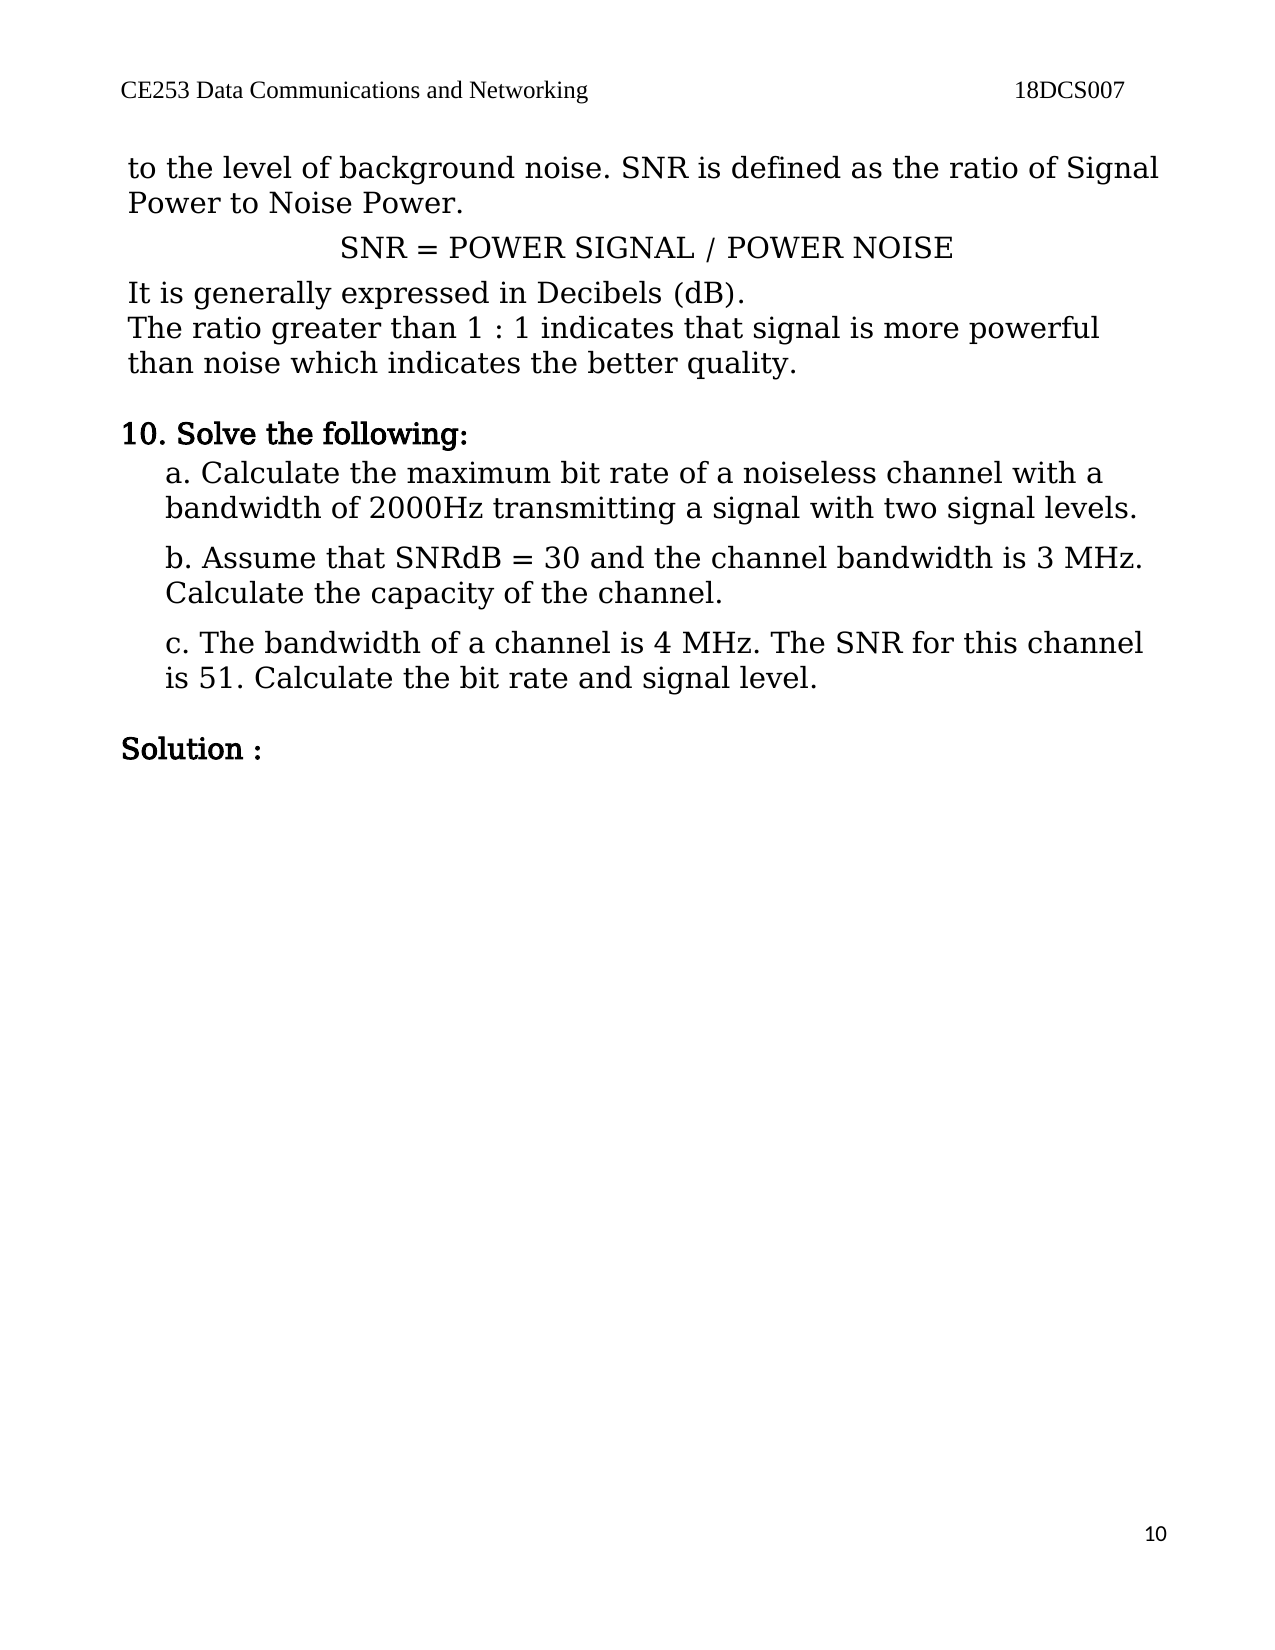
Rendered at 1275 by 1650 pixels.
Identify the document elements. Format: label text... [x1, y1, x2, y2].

text c. The bandwidth of a channel is 4 MHz. The SNR for this channel is 51. Calculate the bit rate and signal level. [165, 625, 1167, 695]
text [127, 150, 1167, 220]
text It is generally expressed in Decibels (dB). [127, 275, 1167, 310]
text b. Assume that SNRdB = 30 and the channel bandwidth is 3 MHz. Calculate the capacity of the channel. [165, 540, 1167, 610]
text a. Calculate the maximum bit rate of a noiseless channel with a bandwidth of 2000Hz transmitting a signal with two signal levels. [165, 455, 1167, 525]
text Solution : [120, 730, 1167, 765]
text The ratio greater than 1 : 1 indicates that signal is more powerful than noise which indicates the better quality. [127, 310, 1167, 380]
text SNR = POWER SIGNAL / POWER NOISE [127, 230, 1167, 265]
text 10. Solve the following: [120, 415, 1167, 450]
